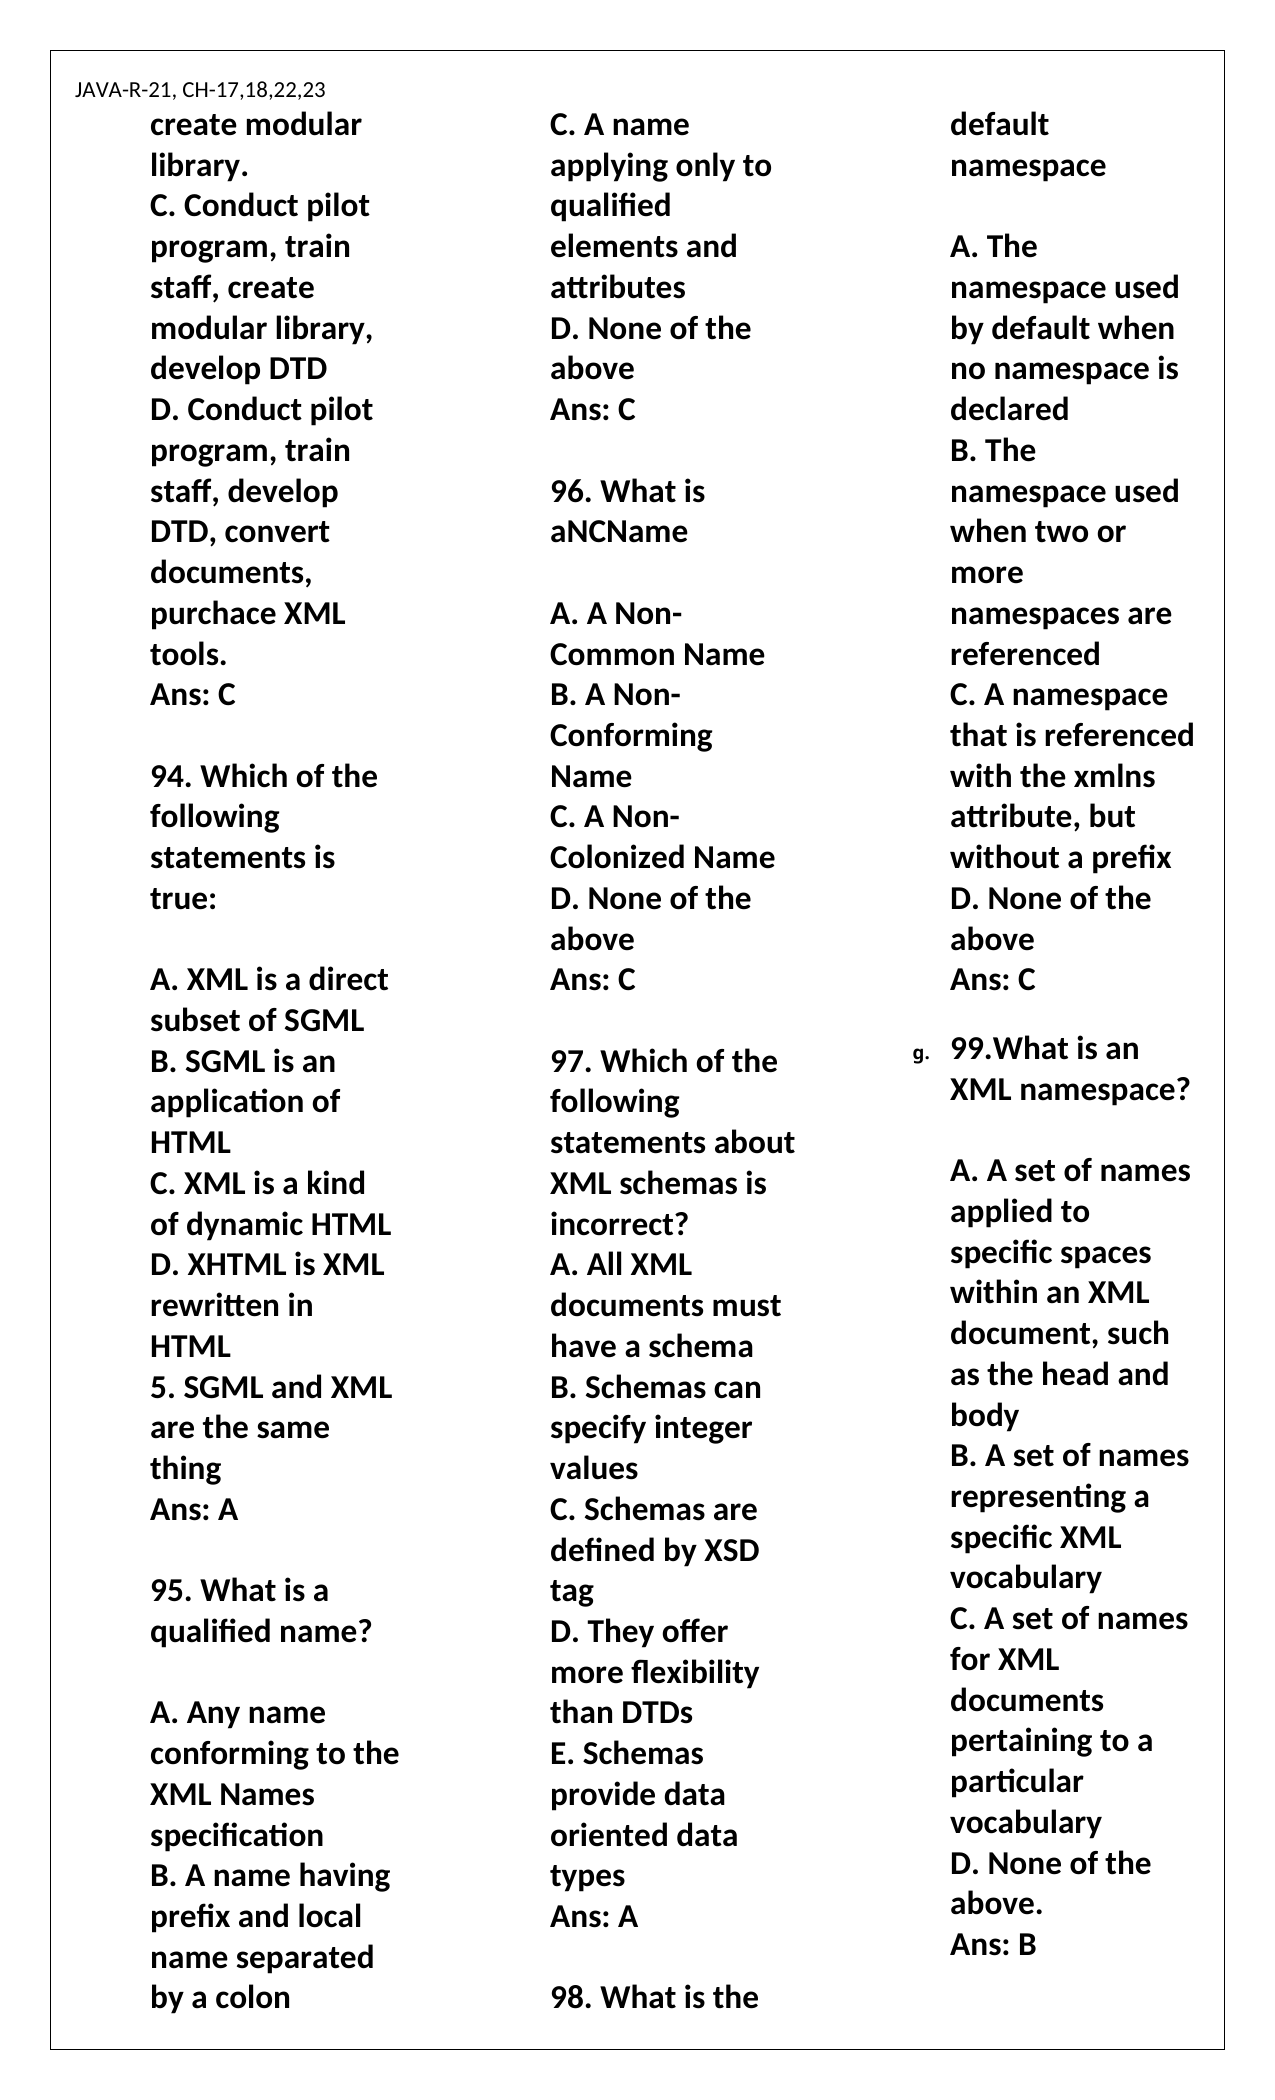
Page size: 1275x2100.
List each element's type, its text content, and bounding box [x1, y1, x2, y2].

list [112, 103, 400, 2017]
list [912, 103, 1200, 1027]
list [512, 103, 800, 2017]
